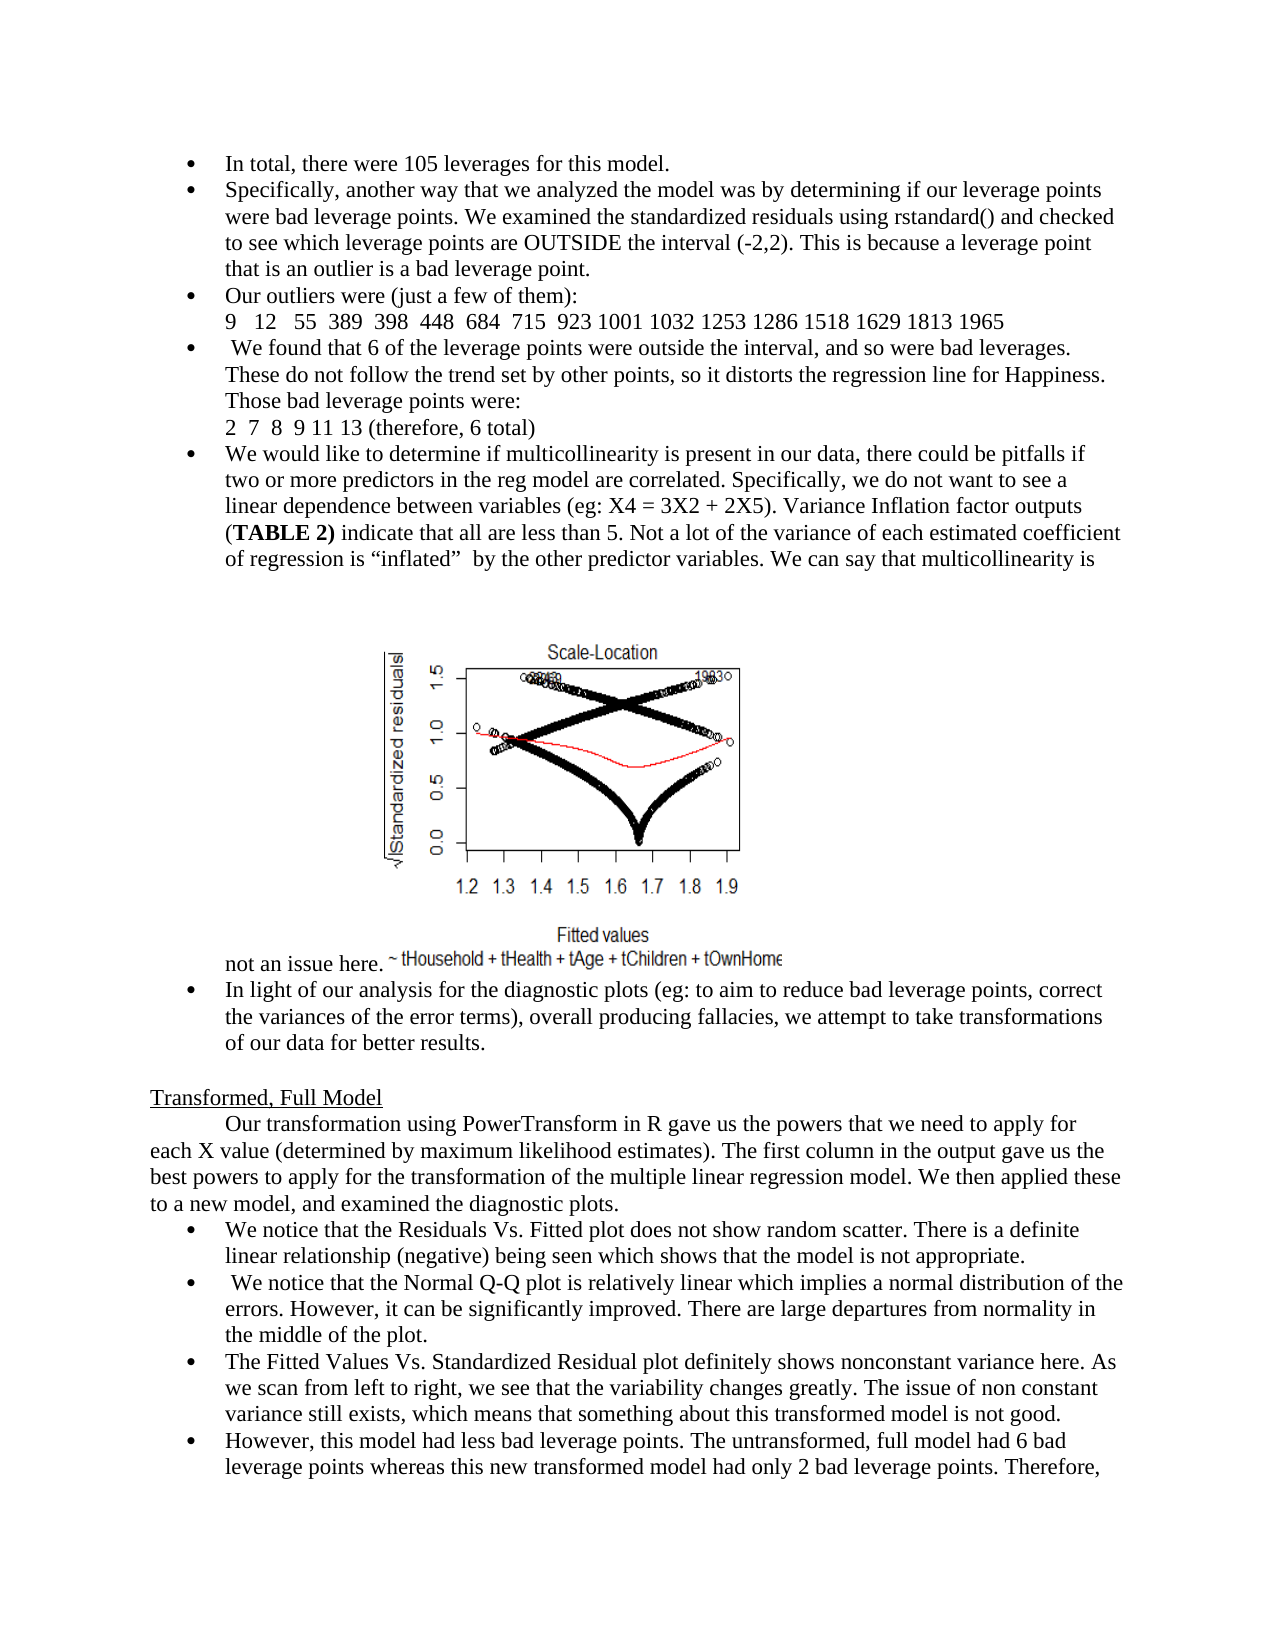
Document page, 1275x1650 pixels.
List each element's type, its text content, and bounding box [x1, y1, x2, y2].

list We found that 6 of the leverage points were outside the interval, and so were bad leverages. These do not follow the trend set by other points, so it distorts the regression line for Happiness. Those bad leverage points were: [187, 334, 1125, 413]
list We notice that the Residuals Vs. Fitted plot does not show random scatter. There is a definite linear relationship (negative) being seen which shows that the model is not appropriate. [187, 1216, 1125, 1269]
list In light of our analysis for the diagnostic plots (eg: to aim to reduce bad leverage points, correct the variances of the error terms), overall producing fallacies, we attempt to take transformations of our data for better results. [187, 976, 1125, 1055]
text 9 12 55 389 398 448 684 715 923 1001 1032 1253 1286 1518 1629 1813 1965 [150, 308, 1125, 334]
list In total, there were 105 leverages for this model. [187, 150, 1125, 176]
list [187, 1427, 1125, 1479]
list The Fitted Values Vs. Standardized Residual plot definitely shows nonconstant variance here. As we scan from left to right, we see that the variability changes greatly. The issue of non constant variance still exists, which means that something about this transformed model is not good. [187, 1348, 1125, 1427]
picture [384, 571, 782, 972]
text Transformed, Full Model [150, 1084, 1125, 1111]
text 2 7 8 9 11 13 (therefore, 6 total) [150, 413, 1125, 440]
list Our outliers were (just a few of them): [187, 282, 1125, 308]
text Our transformation using PowerTransform in R gave us the powers that we need to apply for each X value (determined by maximum likelihood estimates). The first column in the output gave us the best powers to apply for the transformation of the multiple linear regression model. We then applied these to a new model, and examined the diagnostic plots. [150, 1111, 1125, 1216]
list Specifically, another way that we analyzed the model was by determining if our leverage points were bad leverage points. We examined the standardized residuals using rstandard() and checked to see which leverage points are OUTSIDE the interval (-2,2). This is because a leverage point that is an outlier is a bad leverage point. [187, 176, 1125, 282]
list We notice that the Normal Q-Q plot is relatively linear which implies a normal distribution of the errors. However, it can be significantly improved. There are large departures from normality in the middle of the plot. [187, 1269, 1125, 1348]
